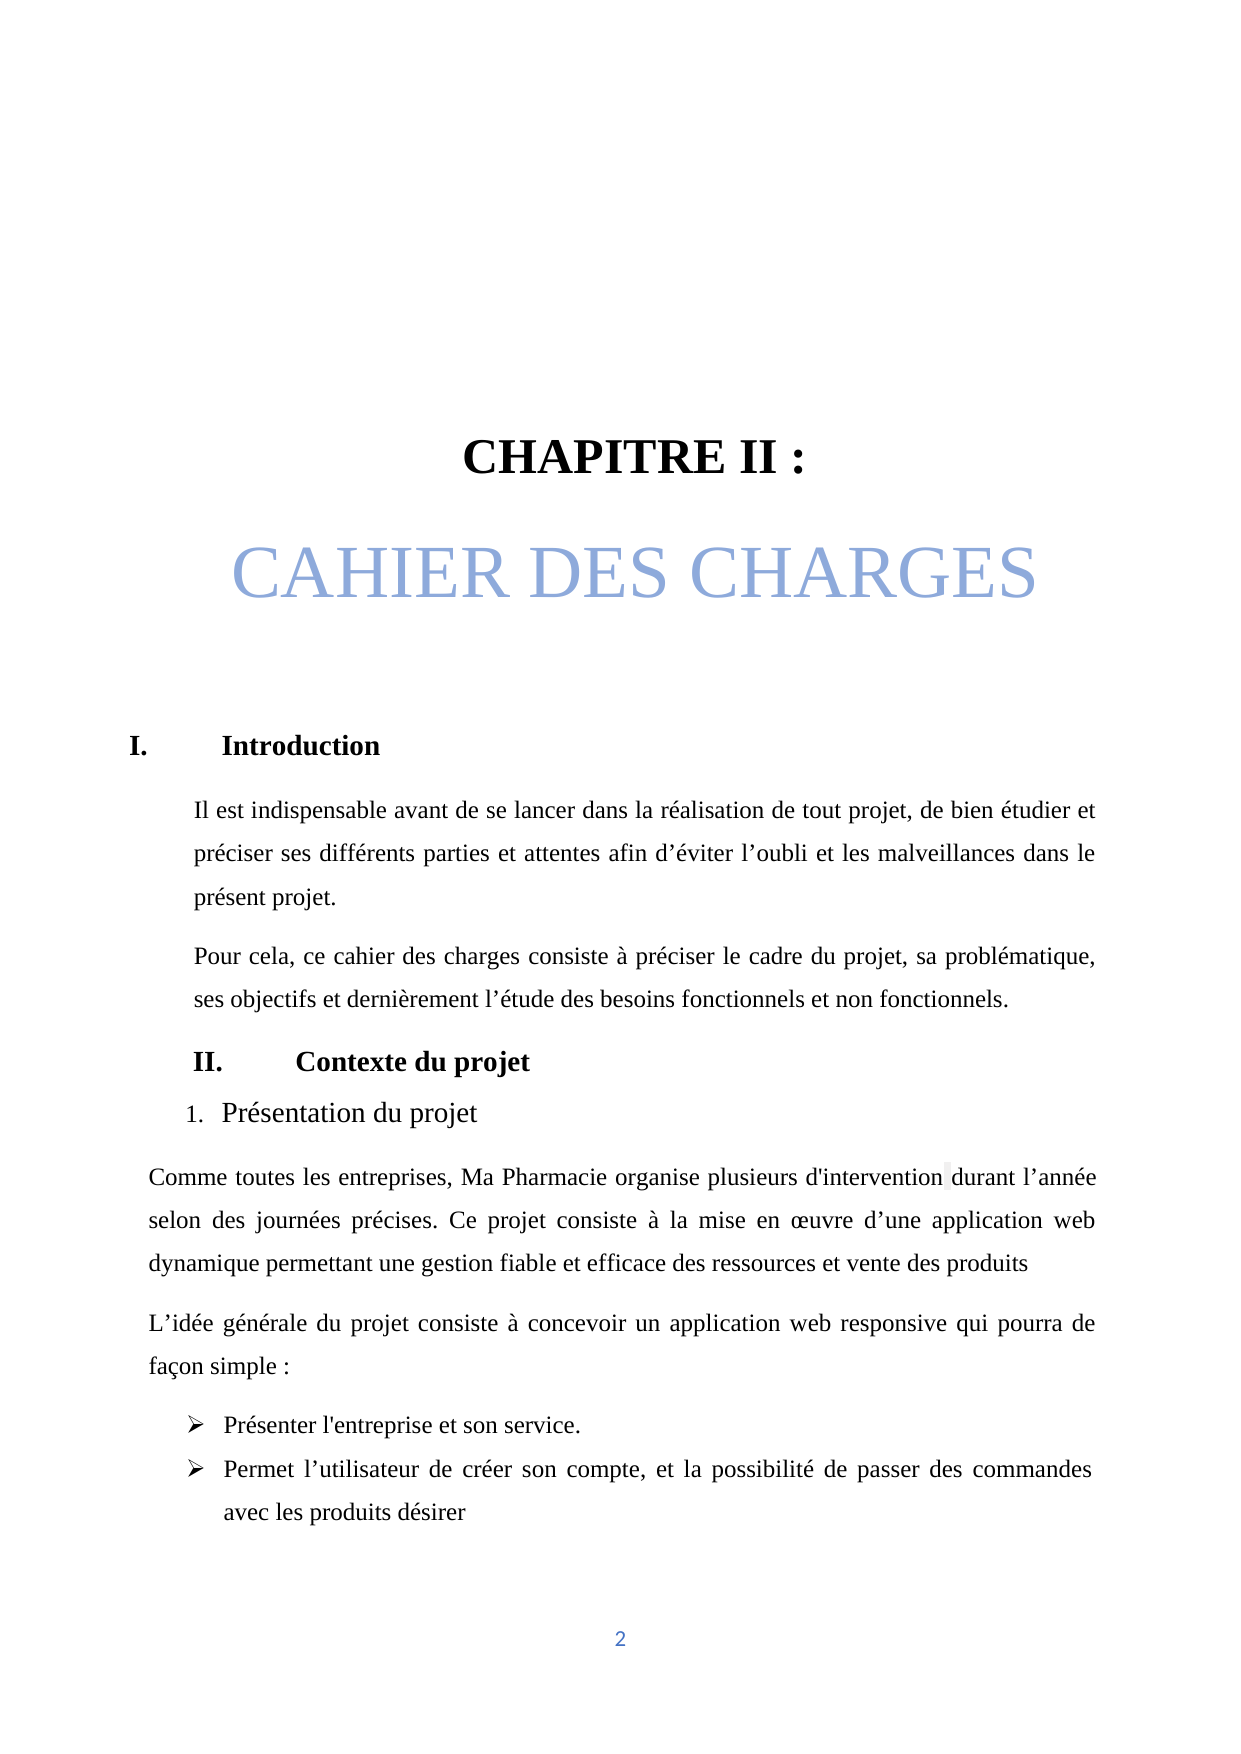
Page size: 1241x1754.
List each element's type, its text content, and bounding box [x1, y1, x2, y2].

text CAHIER DES CHARGES [177, 527, 1093, 613]
list Présenter l'entreprise et son service. [186, 1411, 1093, 1439]
list Introduction [148, 728, 1093, 762]
text Pour cela, ce cahier des charges consiste à préciser le cadre du projet, sa problématique, ses objectifs et dernièrement l’étude des besoins fonctionnels et non fonctionnels. [193, 941, 1096, 1013]
list Contexte du projet [223, 1044, 1096, 1078]
list Permet l’utilisateur de créer son compte, et la possibilité de passer des commandes avec les produits désirer [186, 1454, 1093, 1526]
list Présentation du projet [148, 1095, 1096, 1128]
text CHAPITRE II : [177, 427, 1093, 484]
text Il est indispensable avant de se lancer dans la réalisation de tout projet, de bien étudier et préciser ses différents parties et attentes afin d’éviter l’oubli et les malveillances dans le présent projet. [193, 795, 1096, 910]
text Comme toutes les entreprises, Ma Pharmacie organise plusieurs d'intervention durant l’année selon des journées précises. Ce projet consiste à la mise en œuvre d’une application web dynamique permettant une gestion fiable et efficace des ressources et vente des produits [148, 1162, 1096, 1277]
text L’idée générale du projet consiste à concevoir un application web responsive qui pourra de façon simple : [148, 1308, 1096, 1379]
